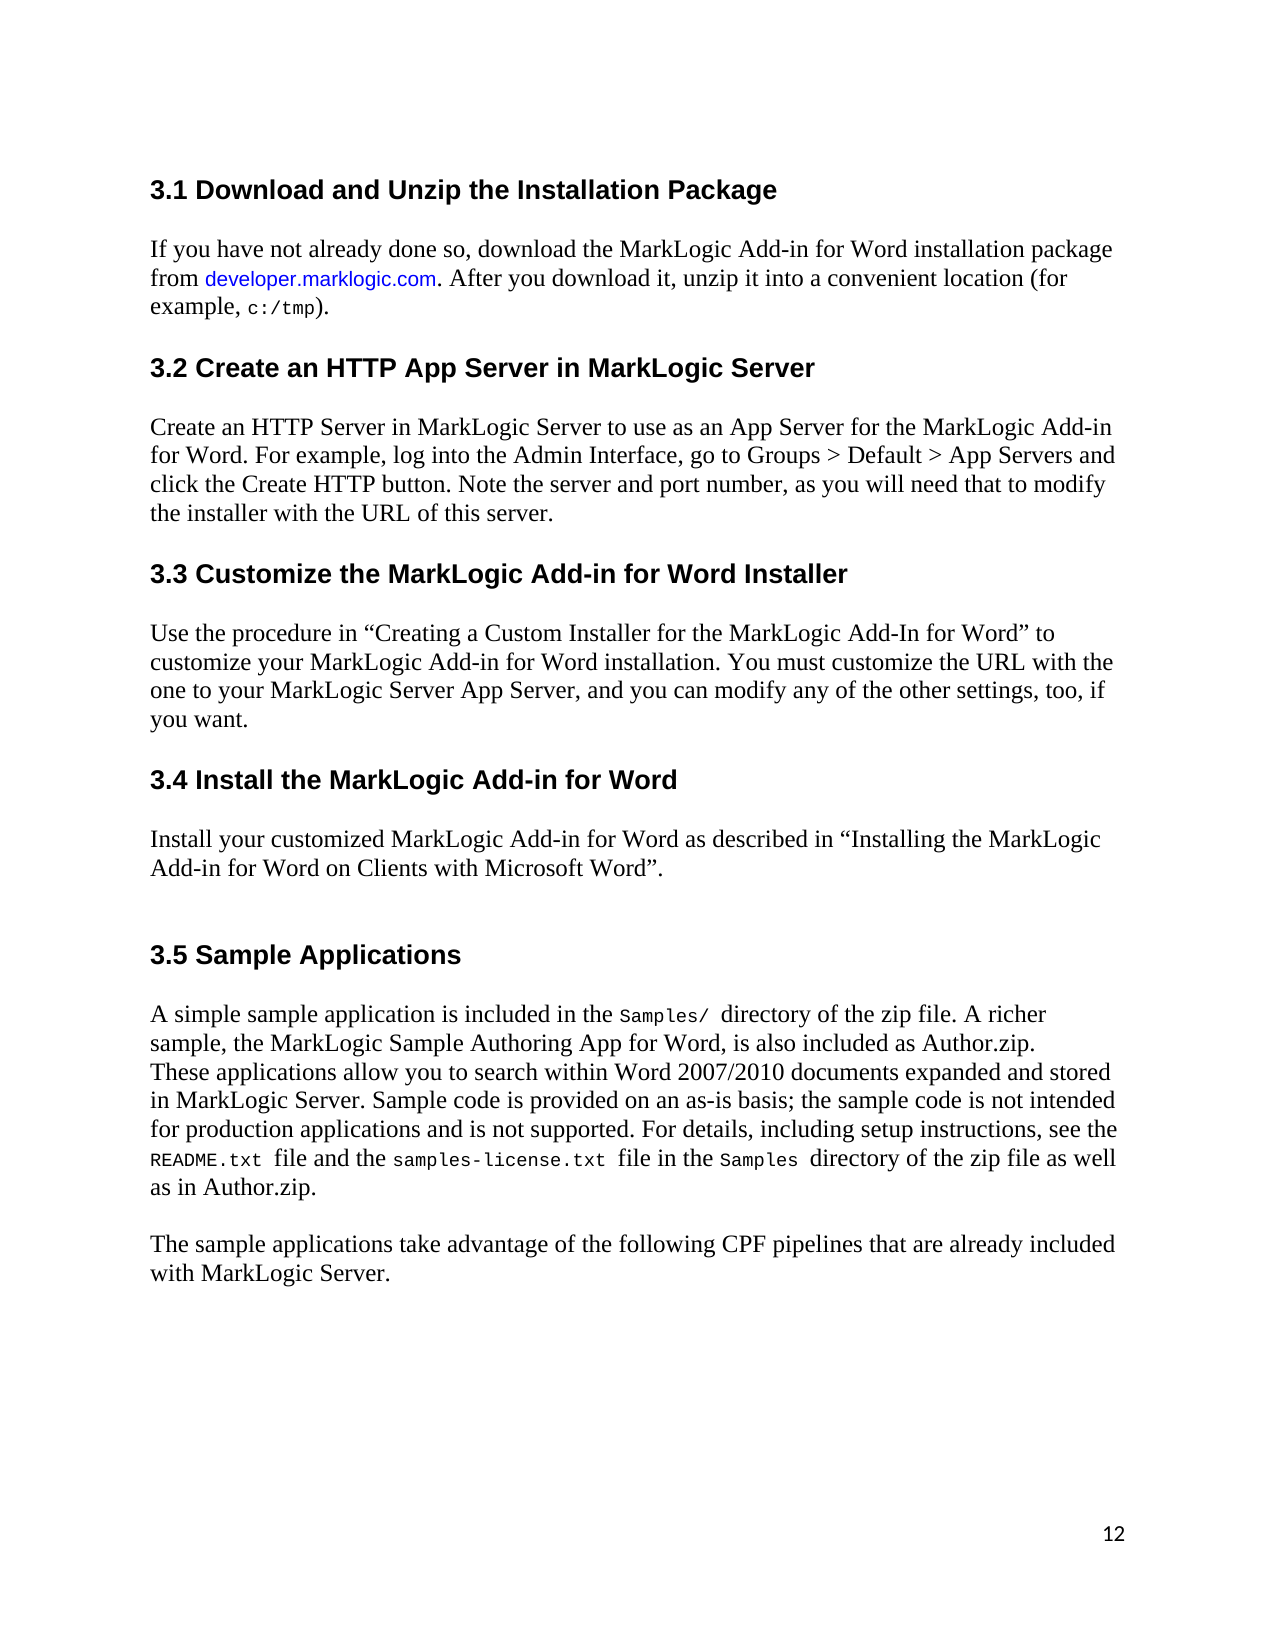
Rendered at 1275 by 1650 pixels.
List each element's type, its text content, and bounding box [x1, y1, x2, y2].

text 3.5 Sample Applications [150, 939, 1125, 970]
text 3.3 Customize the MarkLogic Add-in for Word Installer [150, 558, 1125, 589]
text Install your customized MarkLogic Add-in for Word as described in “Installing the MarkLogic Add-in for Word on Clients with Microsoft Word”. [150, 824, 1125, 882]
text Create an HTTP Server in MarkLogic Server to use as an App Server for the MarkLogic Add-in for Word. For example, log into the Admin Interface, go to Groups > Default > App Servers and click the Create HTTP button. Note the server and port number, as you will need that to modify the installer with the URL of this server. [150, 412, 1125, 527]
text Use the procedure in “Creating a Custom Installer for the MarkLogic Add-In for Word” to customize your MarkLogic Add-in for Word installation. You must customize the URL with the one to your MarkLogic Server App Server, and you can modify any of the other settings, too, if you want. [150, 618, 1125, 733]
text These applications allow you to search within Word 2007/2010 documents expanded and stored in MarkLogic Server. Sample code is provided on an as-is basis; the sample code is not intended for production applications and is not supported. For details, including setup instructions, see the README.txt file and the samples-license.txt file in the Samples directory of the zip file as well as in Author.zip. [150, 1057, 1125, 1201]
text 3.4 Install the MarkLogic Add-in for Word [150, 764, 1125, 795]
text The sample applications take advantage of the following CPF pipelines that are already included with MarkLogic Server. [150, 1229, 1125, 1287]
text A simple sample application is included in the Samples/ directory of the zip file. A richer sample, the MarkLogic Sample Authoring App for Word, is also included as Author.zip. [150, 999, 1125, 1057]
text 3.1 Download and Unzip the Installation Package [150, 174, 1125, 205]
text If you have not already done so, download the MarkLogic Add-in for Word installation package from developer.marklogic.com. After you download it, unzip it into a convenient location (for example, c:/tmp). [150, 234, 1125, 320]
text 3.2 Create an HTTP App Server in MarkLogic Server [150, 352, 1125, 383]
